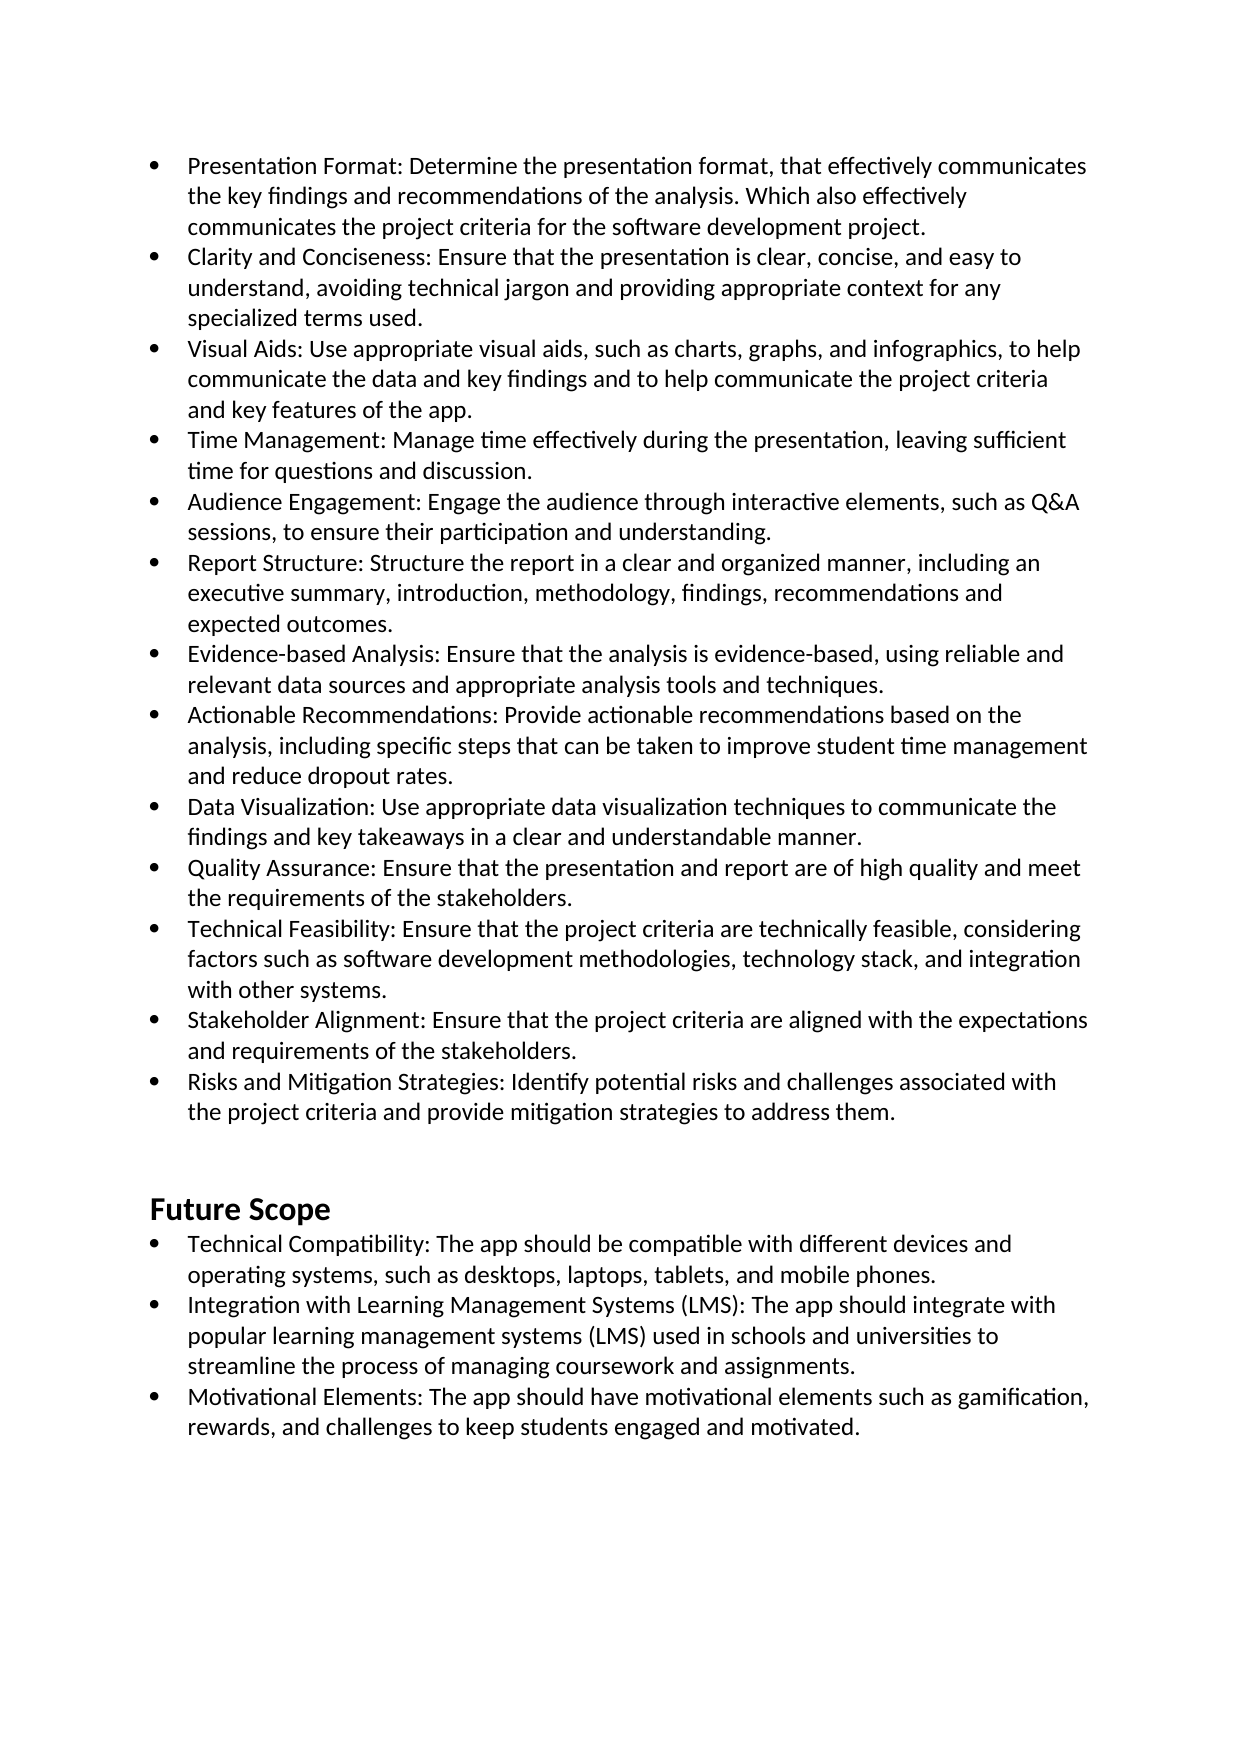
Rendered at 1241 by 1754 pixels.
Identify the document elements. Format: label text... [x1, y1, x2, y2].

list Risks and Mitigation Strategies: Identify potential risks and challenges associated with the project criteria and provide mitigation strategies to address them. [150, 1066, 1090, 1127]
list Technical Compatibility: The app should be compatible with different devices and operating systems, such as desktops, laptops, tablets, and mobile phones. [150, 1228, 1090, 1289]
list Integration with Learning Management Systems (LMS): The app should integrate with popular learning management systems (LMS) used in schools and universities to streamline the process of managing coursework and assignments. [150, 1289, 1090, 1381]
list Visual Aids: Use appropriate visual aids, such as charts, graphs, and infographics, to help communicate the data and key findings and to help communicate the project criteria and key features of the app. [150, 333, 1090, 425]
list Quality Assurance: Ensure that the presentation and report are of high quality and meet the requirements of the stakeholders. [150, 852, 1090, 913]
list Evidence-based Analysis: Ensure that the analysis is evidence-based, using reliable and relevant data sources and appropriate analysis tools and techniques. [150, 638, 1090, 699]
list Presentation Format: Determine the presentation format, that effectively communicates the key findings and recommendations of the analysis. Which also effectively communicates the project criteria for the software development project. [150, 150, 1090, 242]
list Report Structure: Structure the report in a clear and organized manner, including an executive summary, introduction, methodology, findings, recommendations and expected outcomes. [150, 547, 1090, 638]
text Future Scope [150, 1188, 1090, 1228]
list Clarity and Conciseness: Ensure that the presentation is clear, concise, and easy to understand, avoiding technical jargon and providing appropriate context for any specialized terms used. [150, 242, 1090, 333]
list Audience Engagement: Engage the audience through interactive elements, such as Q&A sessions, to ensure their participation and understanding. [150, 486, 1090, 547]
list Time Management: Manage time effectively during the presentation, leaving sufficient time for questions and discussion. [150, 425, 1090, 486]
list Technical Feasibility: Ensure that the project criteria are technically feasible, considering factors such as software development methodologies, technology stack, and integration with other systems. [150, 913, 1090, 1004]
list Motivational Elements: The app should have motivational elements such as gamification, rewards, and challenges to keep students engaged and motivated. [150, 1381, 1090, 1442]
list Actionable Recommendations: Provide actionable recommendations based on the analysis, including specific steps that can be taken to improve student time management and reduce dropout rates. [150, 699, 1090, 791]
list Stakeholder Alignment: Ensure that the project criteria are aligned with the expectations and requirements of the stakeholders. [150, 1004, 1090, 1066]
list Data Visualization: Use appropriate data visualization techniques to communicate the findings and key takeaways in a clear and understandable manner. [150, 791, 1090, 852]
